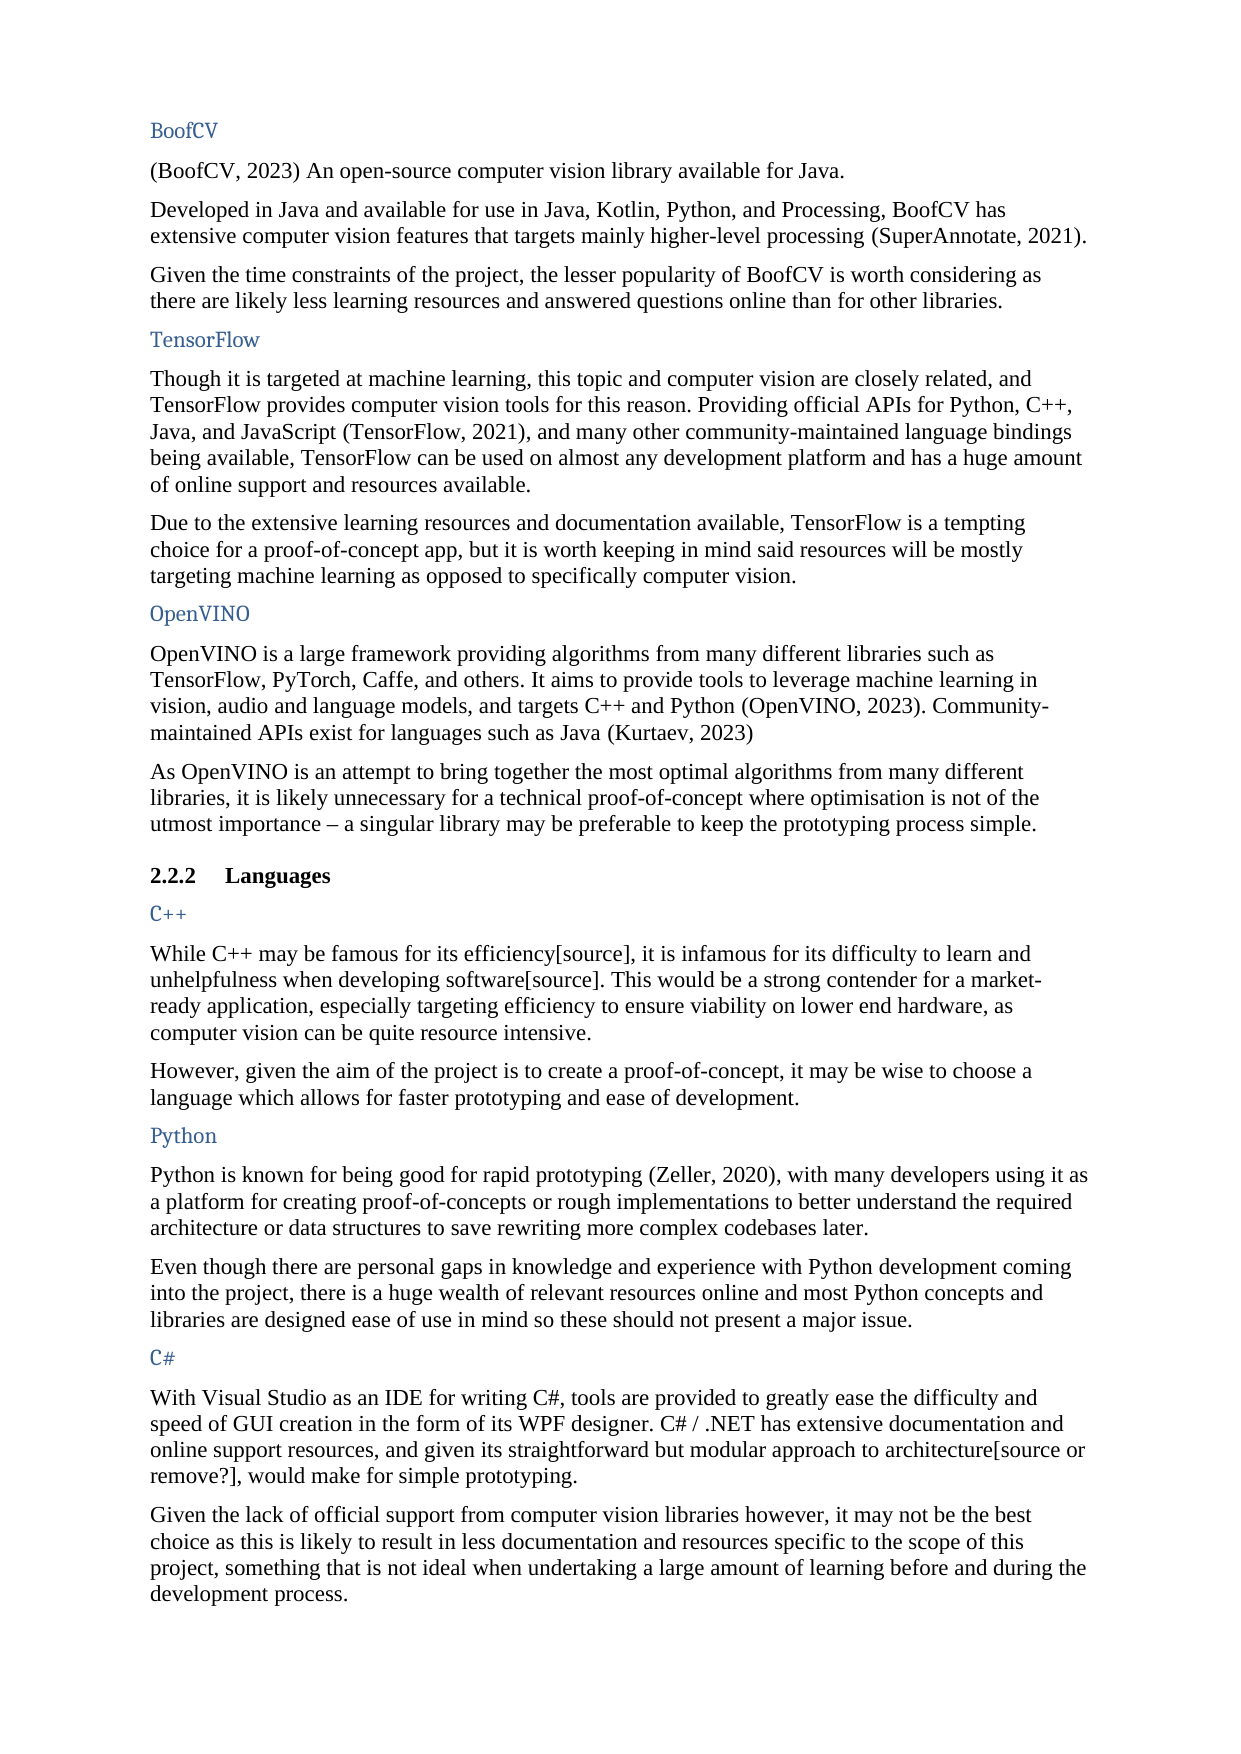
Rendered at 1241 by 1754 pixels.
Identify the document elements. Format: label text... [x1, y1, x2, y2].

text Given the lack of official support from computer vision libraries however, it may not be the best choice as this is likely to result in less documentation and resources specific to the scope of this project, something that is not ideal when undertaking a large amount of learning before and during the development process. [150, 1501, 1090, 1607]
subtitle Python [150, 1123, 1090, 1149]
text OpenVINO is a large framework providing algorithms from many different libraries such as TensorFlow, PyTorch, Caffe, and others. It aims to provide tools to leverage machine learning in vision, audio and language models, and targets C++ and Python . Community-maintained APIs exist for languages such as Java [150, 640, 1090, 745]
text Though it is targeted at machine learning, this topic and computer vision are closely related, and TensorFlow provides computer vision tools for this reason. Providing official APIs for Python, C++, Java, and JavaScript , and many other community-maintained language bindings being available, TensorFlow can be used on almost any development platform and has a huge amount of online support and resources available. [150, 365, 1090, 497]
subtitle Languages [150, 862, 1090, 888]
text Given the time constraints of the project, the lesser popularity of BoofCV is worth considering as there are likely less learning resources and answered questions online than for other libraries. [150, 261, 1090, 314]
text An open-source computer vision library available for Java. [150, 157, 1090, 183]
text Due to the extensive learning resources and documentation available, TensorFlow is a tempting choice for a proof-of-concept app, but it is worth keeping in mind said resources will be mostly targeting machine learning as opposed to specifically computer vision. [150, 509, 1090, 588]
text Developed in Java and available for use in Java, Kotlin, Python, and Processing, BoofCV has extensive computer vision features that targets mainly higher-level processing . [150, 196, 1090, 249]
text Even though there are personal gaps in knowledge and experience with Python development coming into the project, there is a huge wealth of relevant resources online and most Python concepts and libraries are designed ease of use in mind so these should not present a major issue. [150, 1253, 1090, 1332]
subtitle OpenVINO [150, 601, 1090, 627]
subtitle TensorFlow [150, 326, 1090, 353]
text As OpenVINO is an attempt to bring together the most optimal algorithms from many different libraries, it is likely unnecessary for a technical proof-of-concept where optimisation is not of the utmost importance – a singular library may be preferable to keep the prototyping process simple. [150, 758, 1090, 837]
text While C++ may be famous for its efficiency[source], it is infamous for its difficulty to learn and unhelpfulness when developing software[source]. This would be a strong contender for a market-ready application, especially targeting efficiency to ensure viability on lower end hardware, as computer vision can be quite resource intensive. [150, 939, 1090, 1045]
subtitle C# [150, 1345, 1090, 1371]
subtitle C++ [150, 901, 1090, 927]
text With Visual Studio as an IDE for writing C#, tools are provided to greatly ease the difficulty and speed of GUI creation in the form of its WPF designer. C# / .NET has extensive documentation and online support resources, and given its straightforward but modular approach to architecture[source or remove?], would make for simple prototyping. [150, 1383, 1090, 1489]
text However, given the aim of the project is to create a proof-of-concept, it may be wise to choose a language which allows for faster prototyping and ease of development. [150, 1057, 1090, 1110]
subtitle BoofCV [150, 118, 1090, 144]
text Python is known for being good for rapid prototyping, with many developers using it as a platform for creating proof-of-concepts or rough implementations to better understand the required architecture or data structures to save rewriting more complex codebases later. [150, 1162, 1090, 1241]
